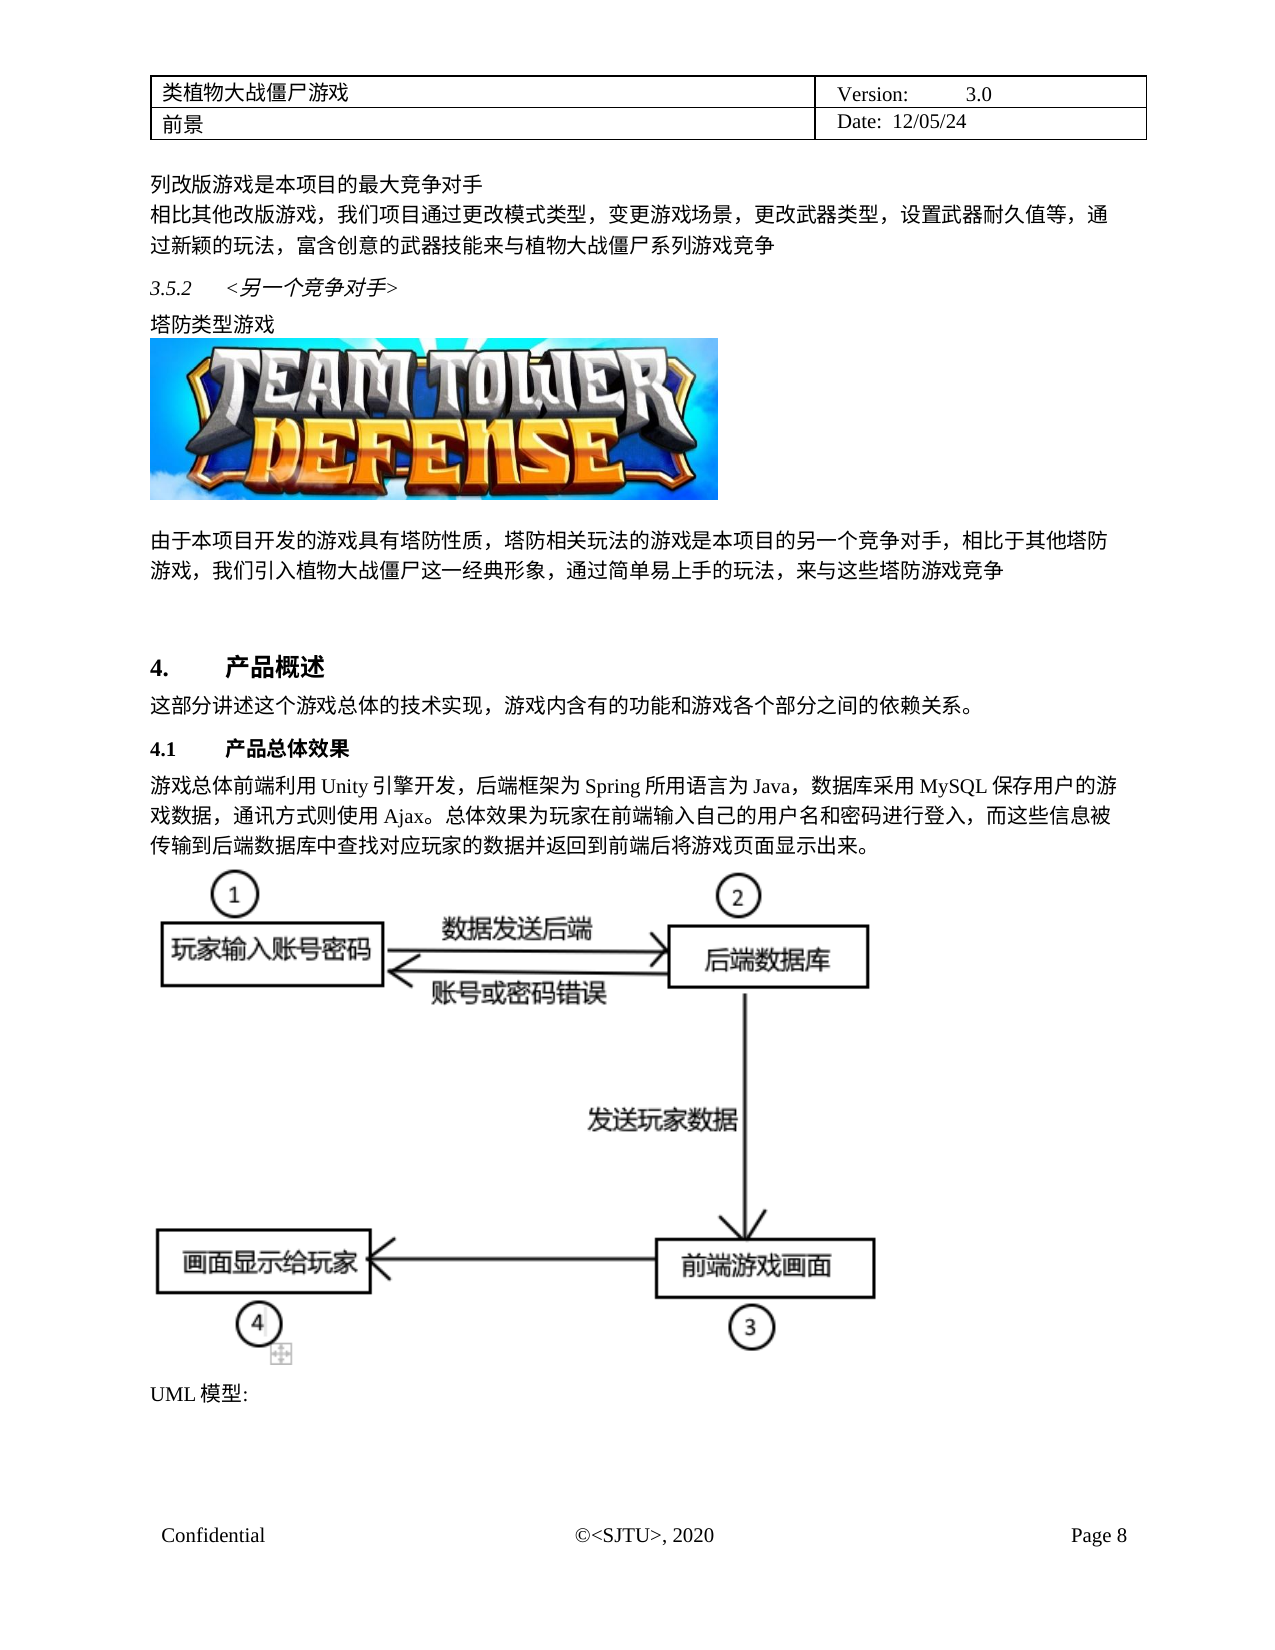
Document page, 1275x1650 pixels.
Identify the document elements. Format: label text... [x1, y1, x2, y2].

text 相比其他改版游戏，我们项目通过更改模式类型，变更游戏场景，更改武器类型，设置武器耐久值等，通过新颖的玩法，富含创意的武器技能来与植物大战僵尸系列游戏竞争 [150, 199, 1125, 259]
text 塔防类型游戏 [150, 308, 1125, 338]
subtitle <另一个竞争对手> [150, 272, 1125, 302]
text UML模型: [150, 1377, 1125, 1407]
text 这部分讲述这个游戏总体的技术实现，游戏内含有的功能和游戏各个部分之间的依赖关系。 [150, 690, 1125, 720]
subtitle 产品概述 [150, 647, 1125, 683]
picture [150, 859, 893, 1365]
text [150, 168, 1125, 199]
text 由于本项目开发的游戏具有塔防性质，塔防相关玩法的游戏是本项目的另一个竞争对手，相比于其他塔防游戏，我们引入植物大战僵尸这一经典形象，通过简单易上手的玩法，来与这些塔防游戏竞争 [150, 524, 1125, 585]
subtitle 产品总体效果 [150, 732, 1125, 763]
picture [150, 338, 718, 500]
